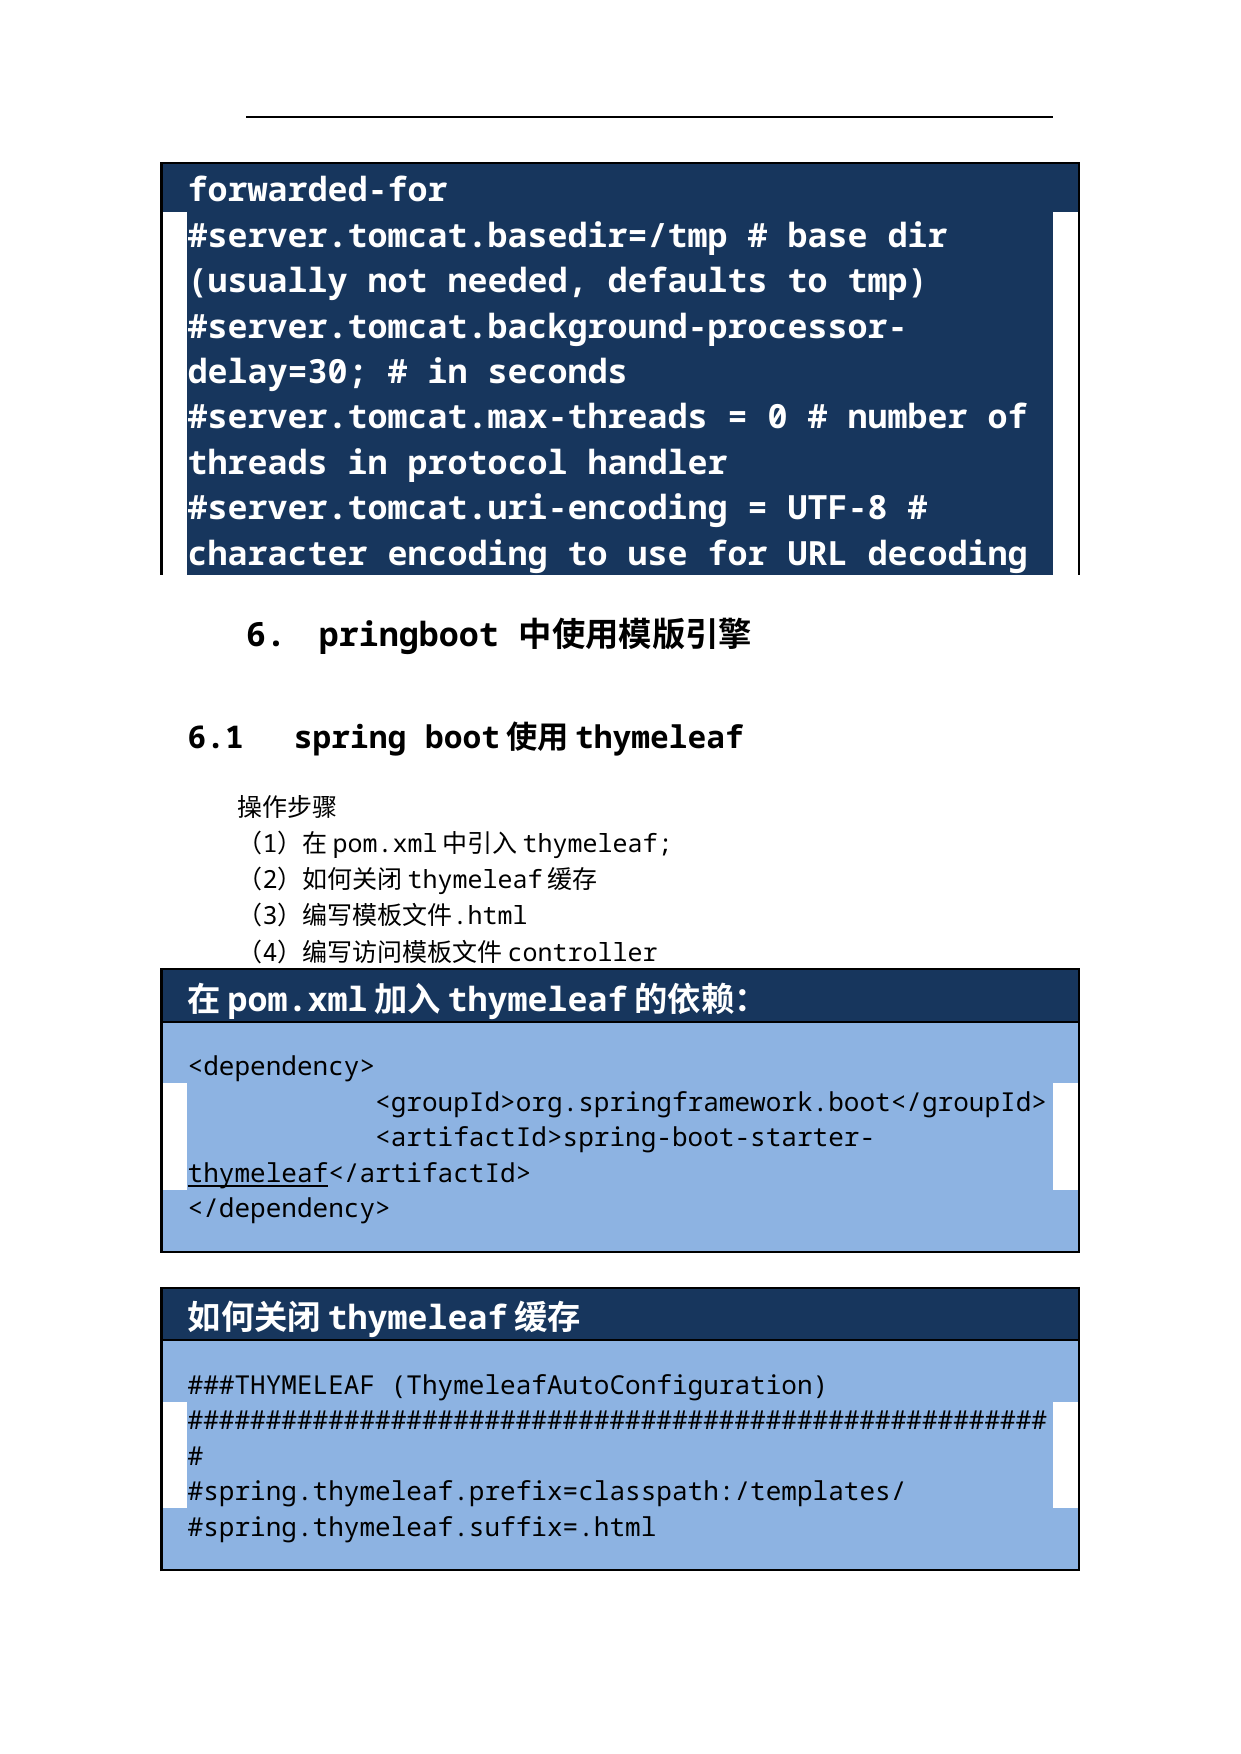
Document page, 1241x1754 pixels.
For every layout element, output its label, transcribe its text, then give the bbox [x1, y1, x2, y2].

text #server.tomcat.remote-ip-header=x-forwarded-for [163, 164, 1078, 212]
text （1）在pom.xml中引入thymeleaf; [187, 823, 1053, 859]
text （4）编写访问模板文件controller [187, 932, 1053, 968]
text #server.tomcat.uri-encoding = UTF-8 # character encoding to use for URL decoding [187, 484, 1053, 575]
text #spring.thymeleaf.suffix=.html [163, 1481, 1078, 1569]
subtitle spring boot使用thymeleaf [187, 712, 1053, 758]
text </dependency> [163, 1163, 1078, 1251]
text ######################################################## [187, 1402, 1053, 1473]
text <groupId>org.springframework.boot</groupId> [187, 1083, 1053, 1119]
text （2）如何关闭thymeleaf缓存 [187, 859, 1053, 896]
text （3）编写模板文件.html [187, 896, 1053, 932]
text ###THYMELEAF (ThymeleafAutoConfiguration) [163, 1341, 1078, 1402]
subtitle pringboot 中使用模版引擎 [246, 607, 1053, 656]
text #server.tomcat.basedir=/tmp # base dir (usually not needed, defaults to tmp) [187, 212, 1053, 302]
text <dependency> [163, 1023, 1078, 1083]
text #server.tomcat.max-threads = 0 # number of threads in protocol handler [187, 393, 1053, 484]
text 如何关闭thymeleaf缓存 [163, 1289, 1078, 1339]
text #server.tomcat.background-processor-delay=30; # in seconds [187, 302, 1053, 393]
text 操作步骤 [187, 787, 1053, 823]
text <artifactId>spring-boot-starter-thymeleaf</artifactId> [187, 1119, 1053, 1163]
text 在pom.xml加入thymeleaf的依赖： [163, 970, 1078, 1021]
